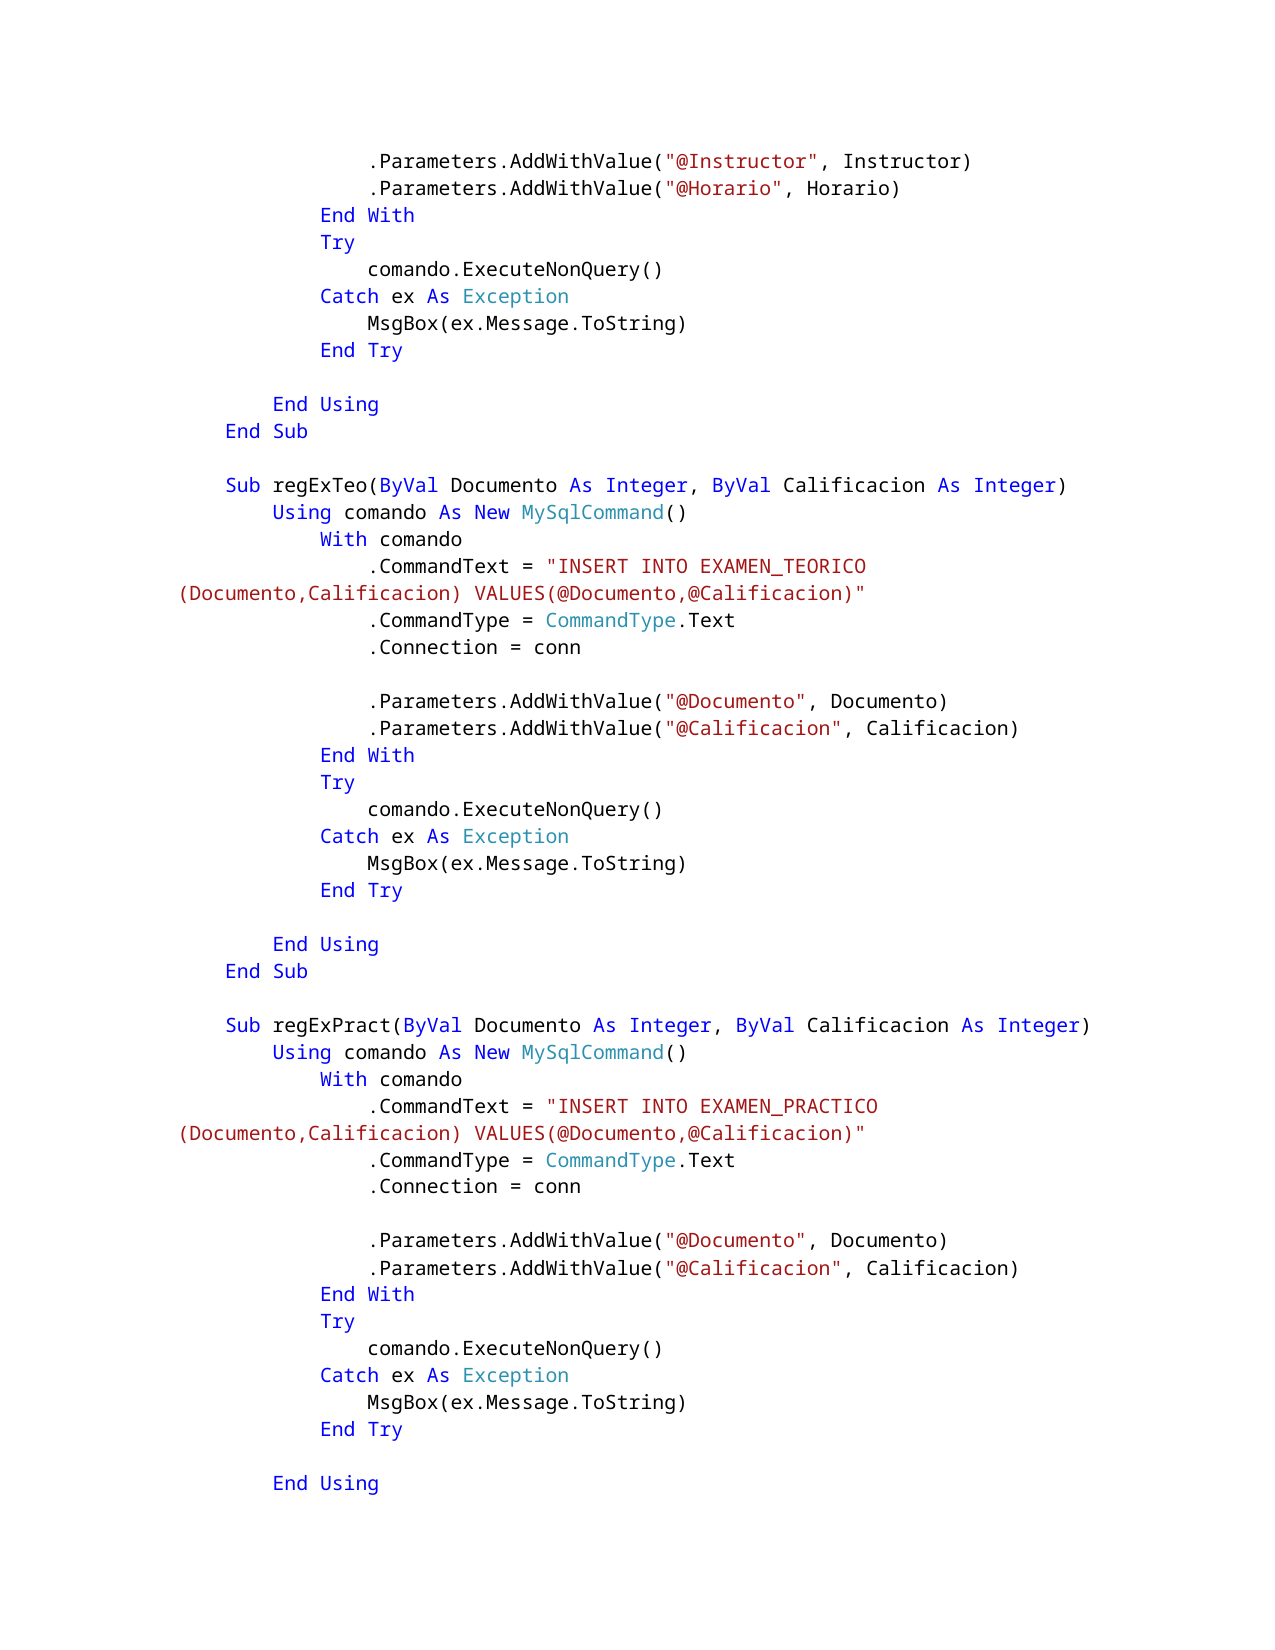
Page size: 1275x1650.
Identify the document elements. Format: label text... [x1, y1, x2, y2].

text End Sub [177, 957, 1098, 984]
text .CommandText = "INSERT INTO EXAMEN_PRACTICO (Documento,Calificacion) VALUES(@Documento,@Calificacion)" [177, 1092, 1098, 1146]
text End Sub [177, 417, 1098, 444]
text .CommandType = CommandType.Text [177, 606, 1098, 633]
text .CommandType = CommandType.Text [177, 1146, 1098, 1173]
text End Using [177, 1469, 1098, 1497]
text End With [177, 1281, 1098, 1308]
text MsgBox(ex.Message.ToString) [177, 309, 1098, 336]
text .Parameters.AddWithValue("@Instructor", Instructor) [177, 148, 1098, 174]
text .Parameters.AddWithValue("@Horario", Horario) [177, 174, 1098, 202]
text .Parameters.AddWithValue("@Documento", Documento) [177, 687, 1098, 714]
text End With [177, 202, 1098, 228]
text End Try [177, 876, 1098, 903]
text End Using [177, 390, 1098, 417]
text comando.ExecuteNonQuery() [177, 256, 1098, 282]
text Sub regExPract(ByVal Documento As Integer, ByVal Calificacion As Integer) [177, 1011, 1098, 1038]
text comando.ExecuteNonQuery() [177, 795, 1098, 822]
text Try [177, 1308, 1098, 1335]
text Try [177, 228, 1098, 256]
text .Connection = conn [177, 633, 1098, 660]
text Catch ex As Exception [177, 282, 1098, 309]
text End Try [177, 336, 1098, 363]
text End Try [177, 1416, 1098, 1443]
text .Parameters.AddWithValue("@Calificacion", Calificacion) [177, 1254, 1098, 1281]
text .Parameters.AddWithValue("@Documento", Documento) [177, 1227, 1098, 1254]
text .Parameters.AddWithValue("@Calificacion", Calificacion) [177, 714, 1098, 741]
text MsgBox(ex.Message.ToString) [177, 1389, 1098, 1416]
text Using comando As New MySqlCommand() [177, 1038, 1098, 1065]
text .CommandText = "INSERT INTO EXAMEN_TEORICO (Documento,Calificacion) VALUES(@Documento,@Calificacion)" [177, 552, 1098, 606]
text MsgBox(ex.Message.ToString) [177, 849, 1098, 876]
text End Using [177, 930, 1098, 957]
text .Connection = conn [177, 1173, 1098, 1200]
text With comando [177, 525, 1098, 552]
text Sub regExTeo(ByVal Documento As Integer, ByVal Calificacion As Integer) [177, 471, 1098, 498]
text Catch ex As Exception [177, 822, 1098, 849]
text Catch ex As Exception [177, 1362, 1098, 1389]
text End With [177, 741, 1098, 768]
text comando.ExecuteNonQuery() [177, 1335, 1098, 1362]
text Using comando As New MySqlCommand() [177, 498, 1098, 525]
text With comando [177, 1065, 1098, 1092]
text Try [177, 768, 1098, 795]
